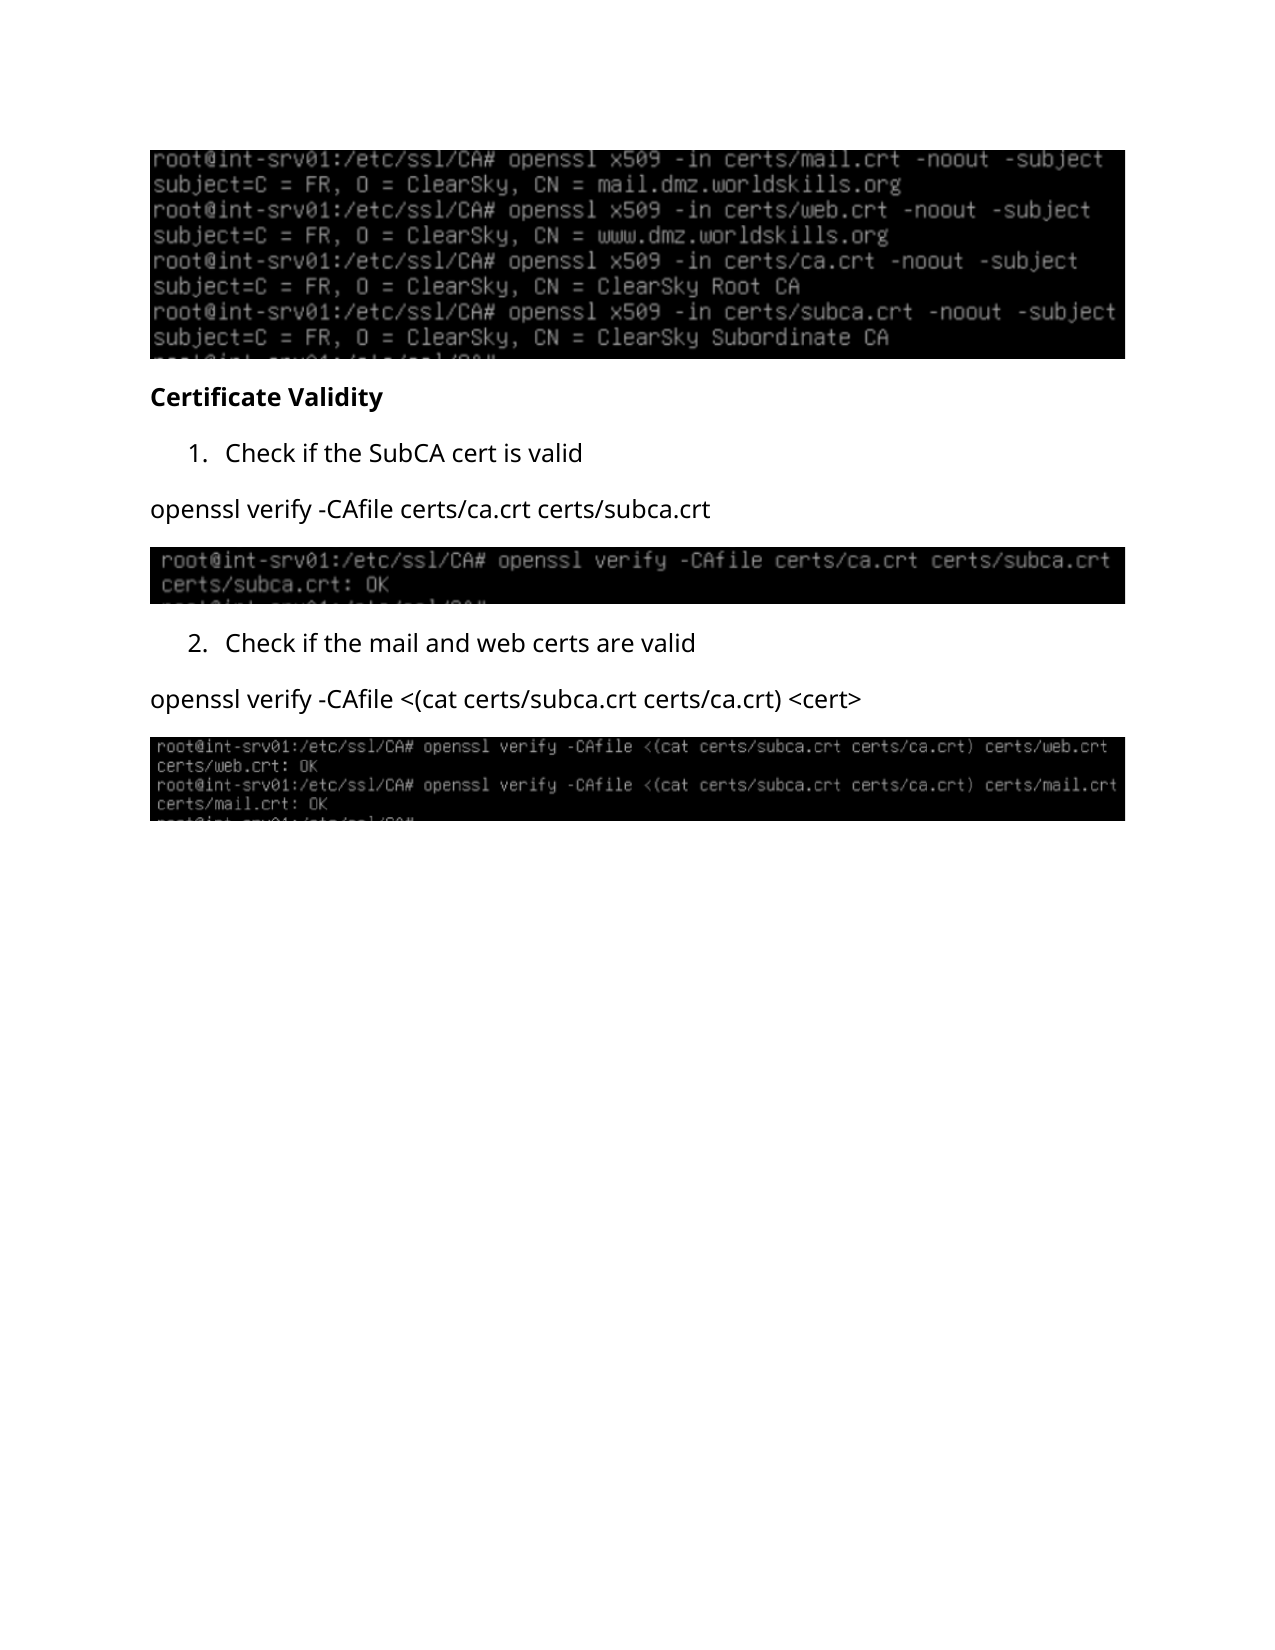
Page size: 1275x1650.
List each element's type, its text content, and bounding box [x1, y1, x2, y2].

list Check if the mail and web certs are valid [187, 626, 1125, 660]
picture [150, 737, 1125, 821]
picture [150, 547, 1125, 604]
picture [150, 150, 1125, 359]
list Check if the SubCA cert is valid [187, 436, 1125, 470]
text openssl verify -CAfile certs/ca.crt certs/subca.crt [150, 492, 1125, 526]
text openssl verify -CAfile <(cat certs/subca.crt certs/ca.crt) <cert> [150, 681, 1125, 716]
text Certificate Validity [150, 380, 1125, 414]
